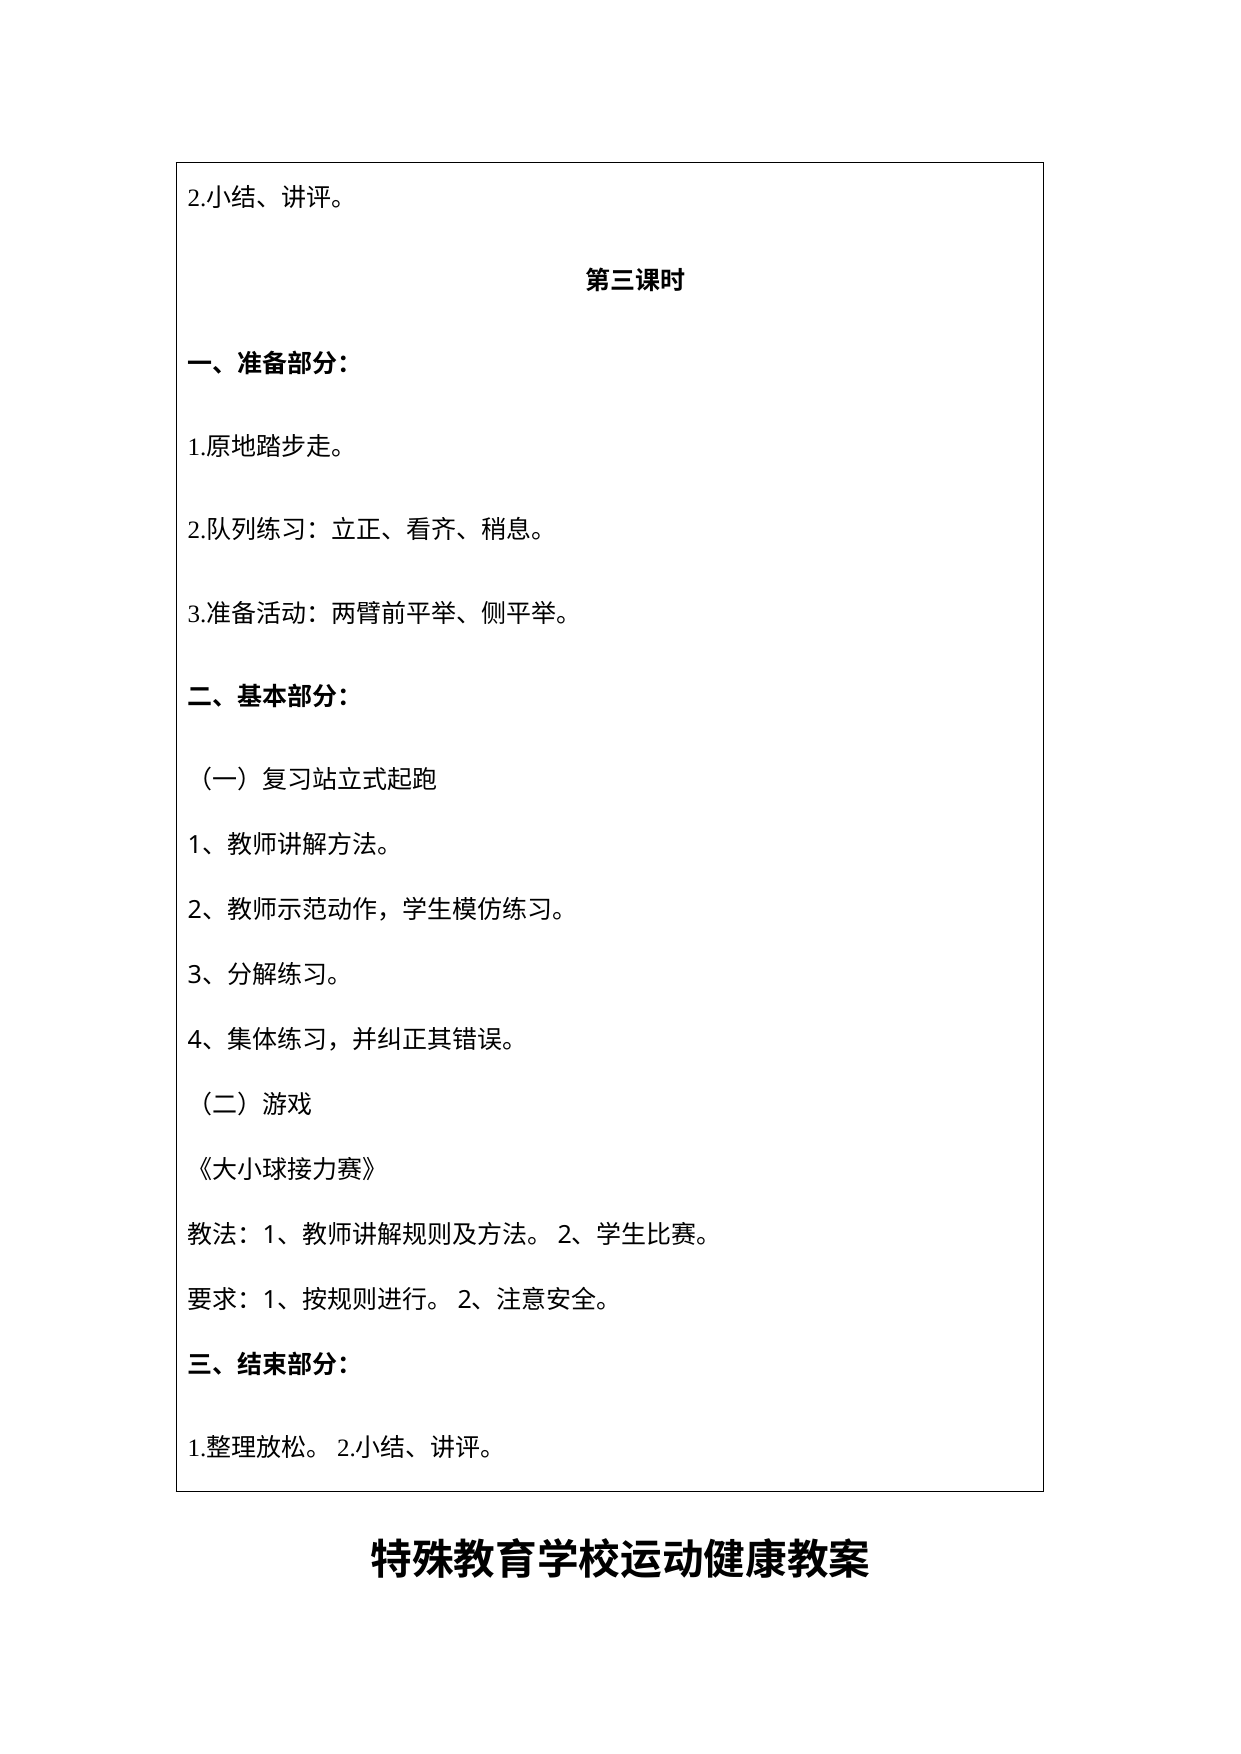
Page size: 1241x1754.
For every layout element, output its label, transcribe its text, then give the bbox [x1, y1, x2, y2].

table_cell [177, 163, 1043, 1491]
text 特殊教育学校运动健康教案 [187, 1524, 1053, 1589]
